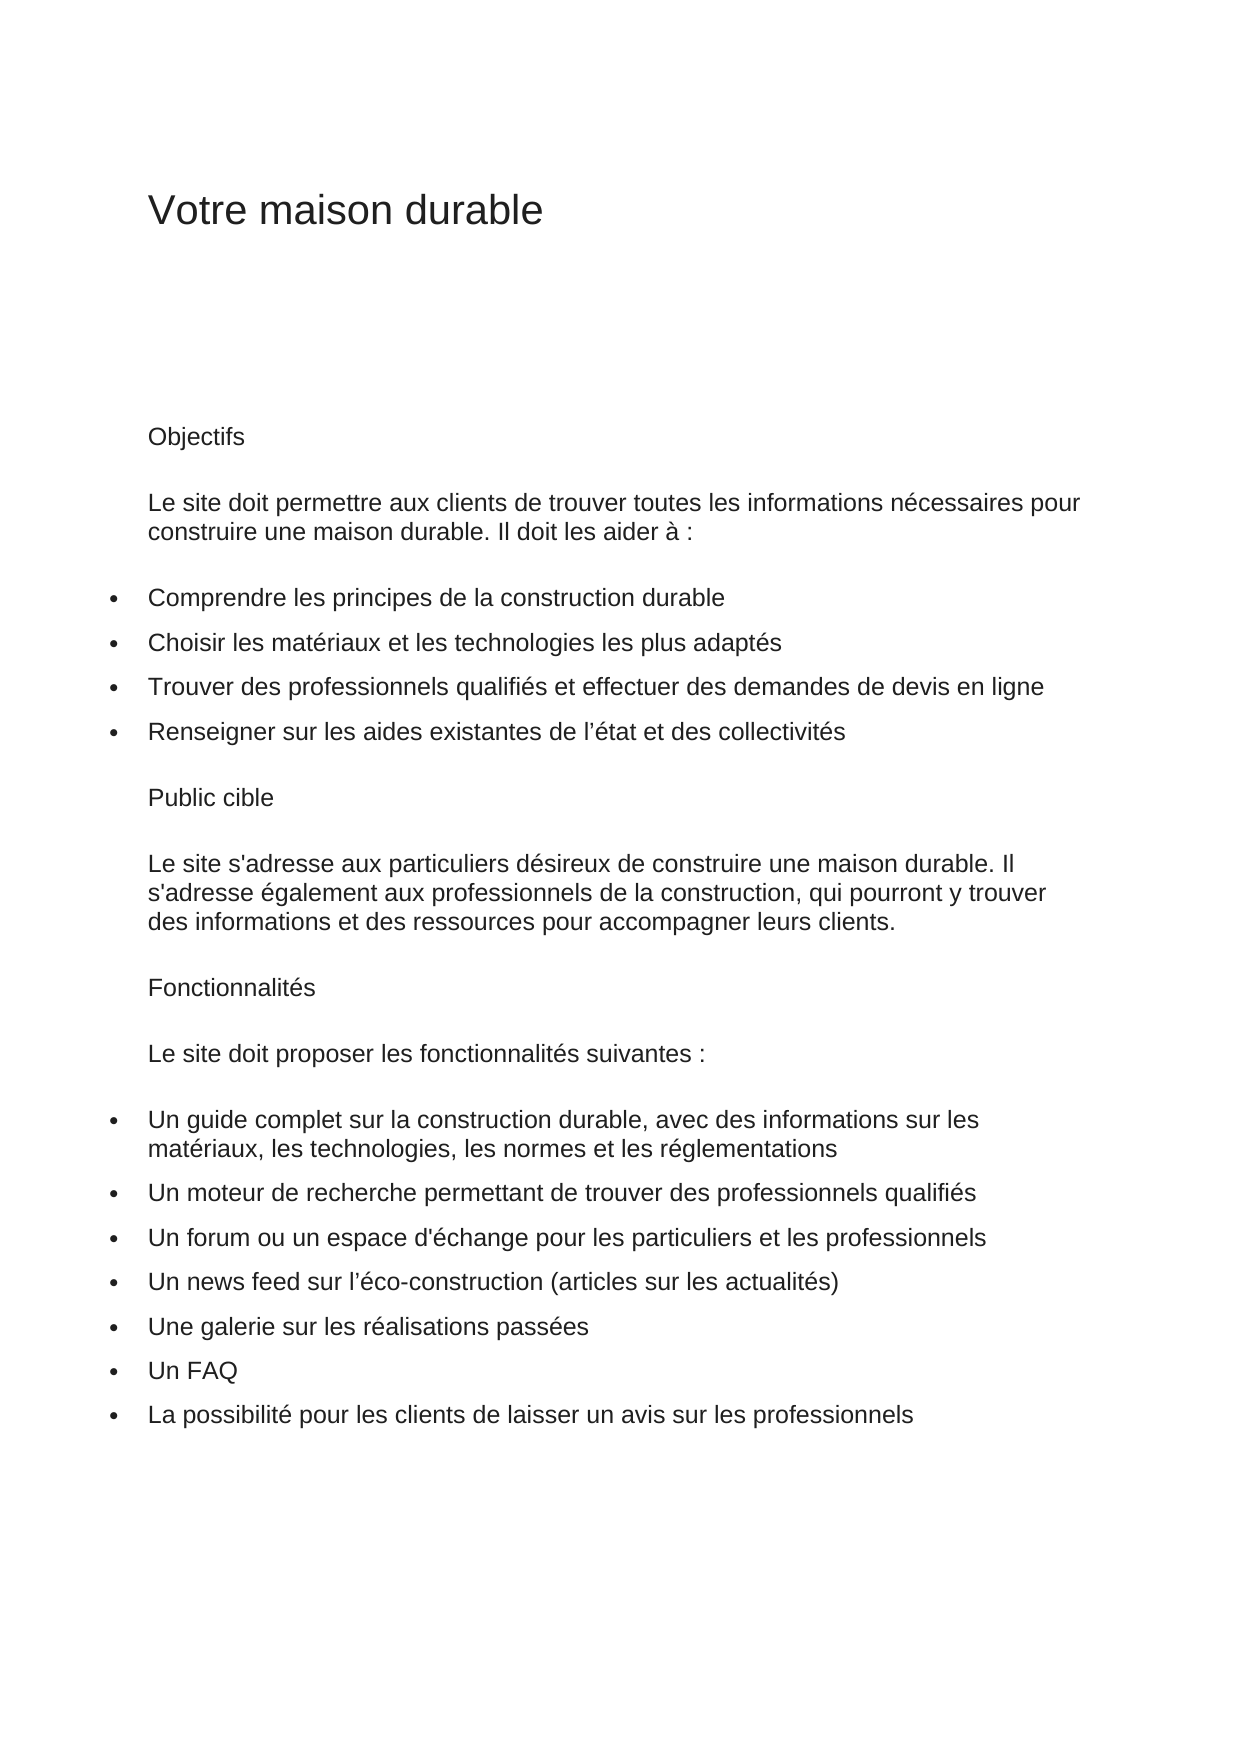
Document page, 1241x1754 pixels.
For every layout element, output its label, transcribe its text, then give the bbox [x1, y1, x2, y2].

list Choisir les matériaux et les technologies les plus adaptés [110, 628, 1093, 657]
list Un moteur de recherche permettant de trouver des professionnels qualifiés [110, 1178, 1093, 1207]
list Un guide complet sur la construction durable, avec des informations sur les matériaux, les technologies, les normes et les réglementations [110, 1105, 1093, 1163]
list Une galerie sur les réalisations passées [110, 1312, 1093, 1340]
text Le site doit permettre aux clients de trouver toutes les informations nécessaires pour construire une maison durable. Il doit les aider à : [148, 488, 1093, 546]
list La possibilité pour les clients de laisser un avis sur les professionnels [110, 1400, 1093, 1429]
text Votre maison durable [148, 185, 1093, 233]
text Le site doit proposer les fonctionnalités suivantes : [148, 1039, 1093, 1068]
list Trouver des professionnels qualifiés et effectuer des demandes de devis en ligne [110, 672, 1093, 701]
text Public cible [148, 783, 1093, 812]
list Renseigner sur les aides existantes de l’état et des collectivités [110, 717, 1093, 745]
text Fonctionnalités [148, 973, 1093, 1002]
text Objectifs [148, 422, 1093, 451]
list Un FAQ [110, 1356, 1093, 1385]
list Un forum ou un espace d'échange pour les particuliers et les professionnels [110, 1223, 1093, 1252]
list Comprendre les principes de la construction durable [110, 583, 1093, 612]
text Le site s'adresse aux particuliers désireux de construire une maison durable. Il s'adresse également aux professionnels de la construction, qui pourront y trouver des informations et des ressources pour accompagner leurs clients. [148, 849, 1093, 935]
list Un news feed sur l’éco-construction (articles sur les actualités) [110, 1267, 1093, 1296]
